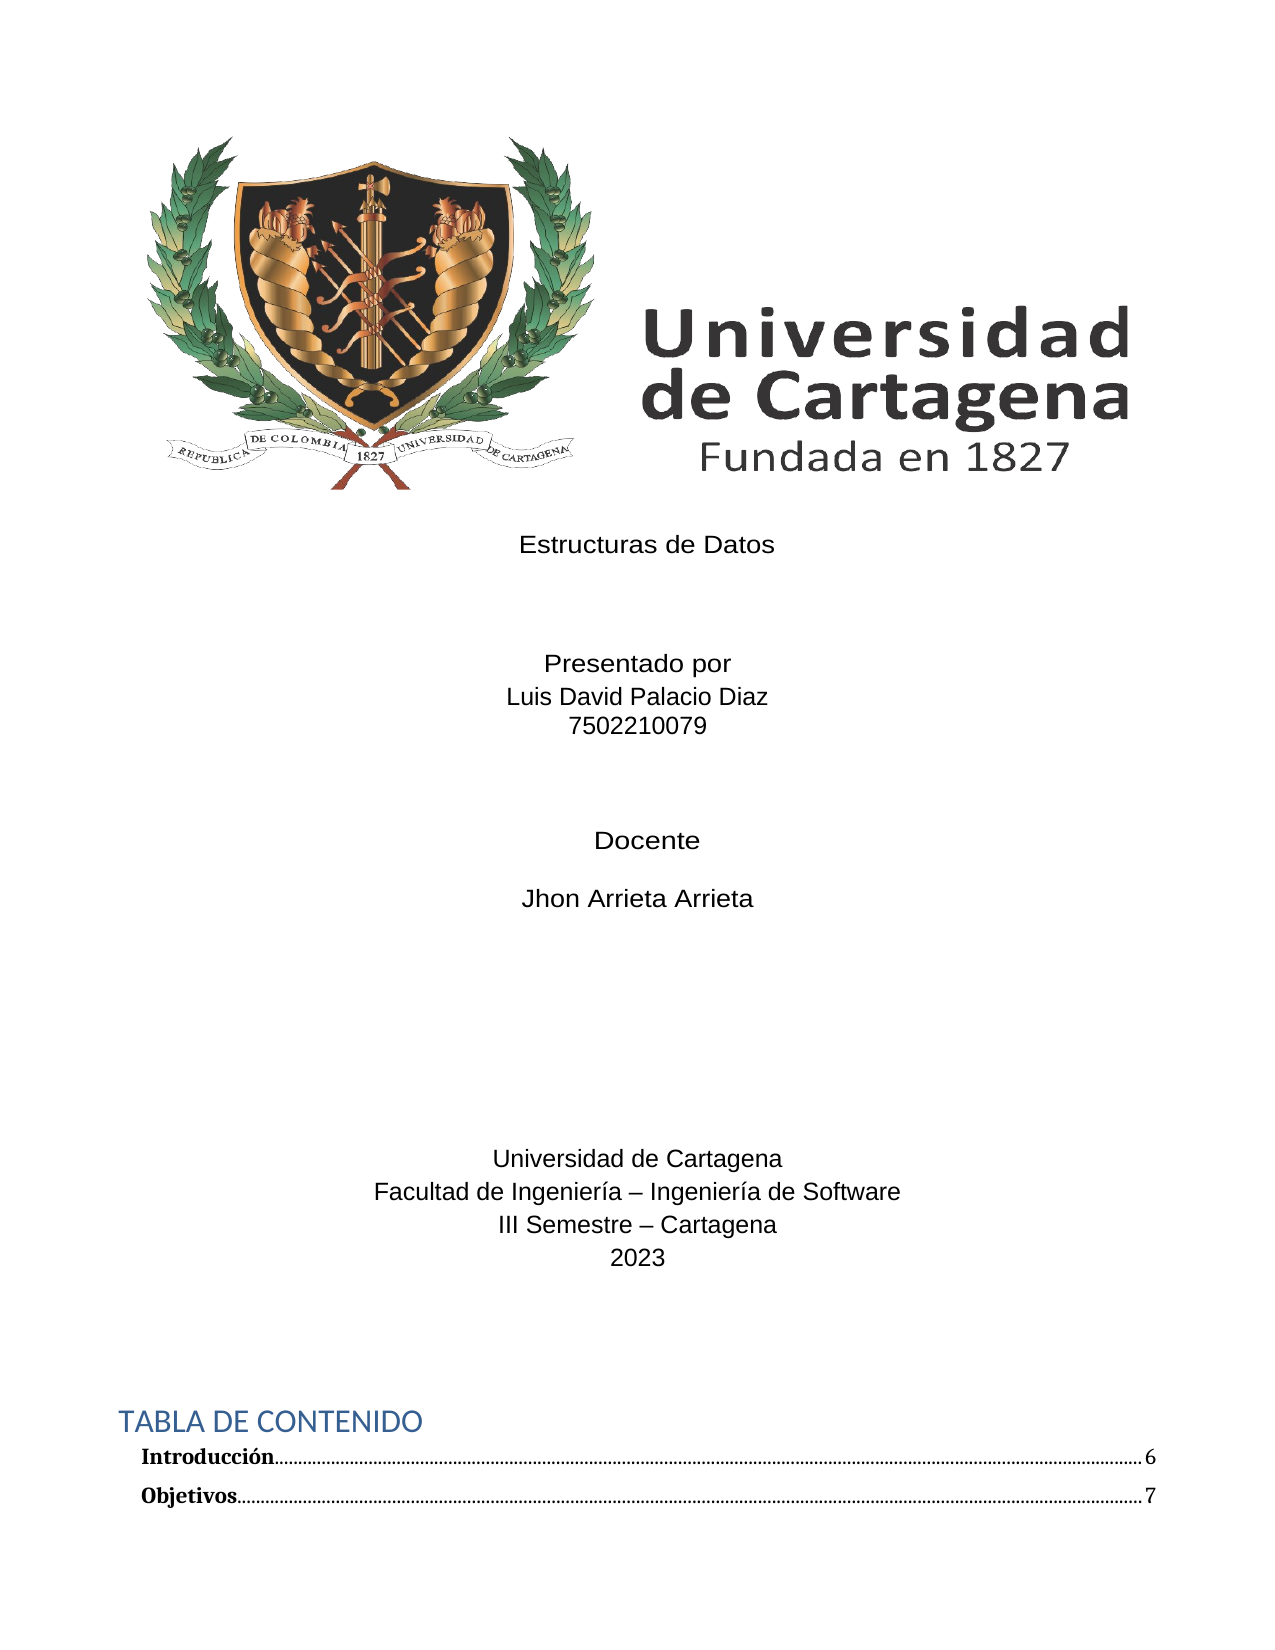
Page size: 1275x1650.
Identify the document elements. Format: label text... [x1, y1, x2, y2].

text Estructuras de Datos [388, 530, 906, 559]
text 7502210079 [118, 711, 1157, 740]
text Luis David Palacio Diaz [118, 682, 1157, 711]
text Jhon Arrieta Arrieta [118, 884, 1157, 913]
text Universidad de Cartagena [118, 1143, 1157, 1172]
text Facultad de Ingeniería – Ingeniería de Software [118, 1177, 1157, 1205]
text III Semestre – Cartagena [118, 1209, 1157, 1238]
text 2023 [118, 1243, 1157, 1271]
text Presentado por [118, 649, 1157, 678]
text Docente [388, 826, 906, 855]
picture [146, 136, 1128, 490]
